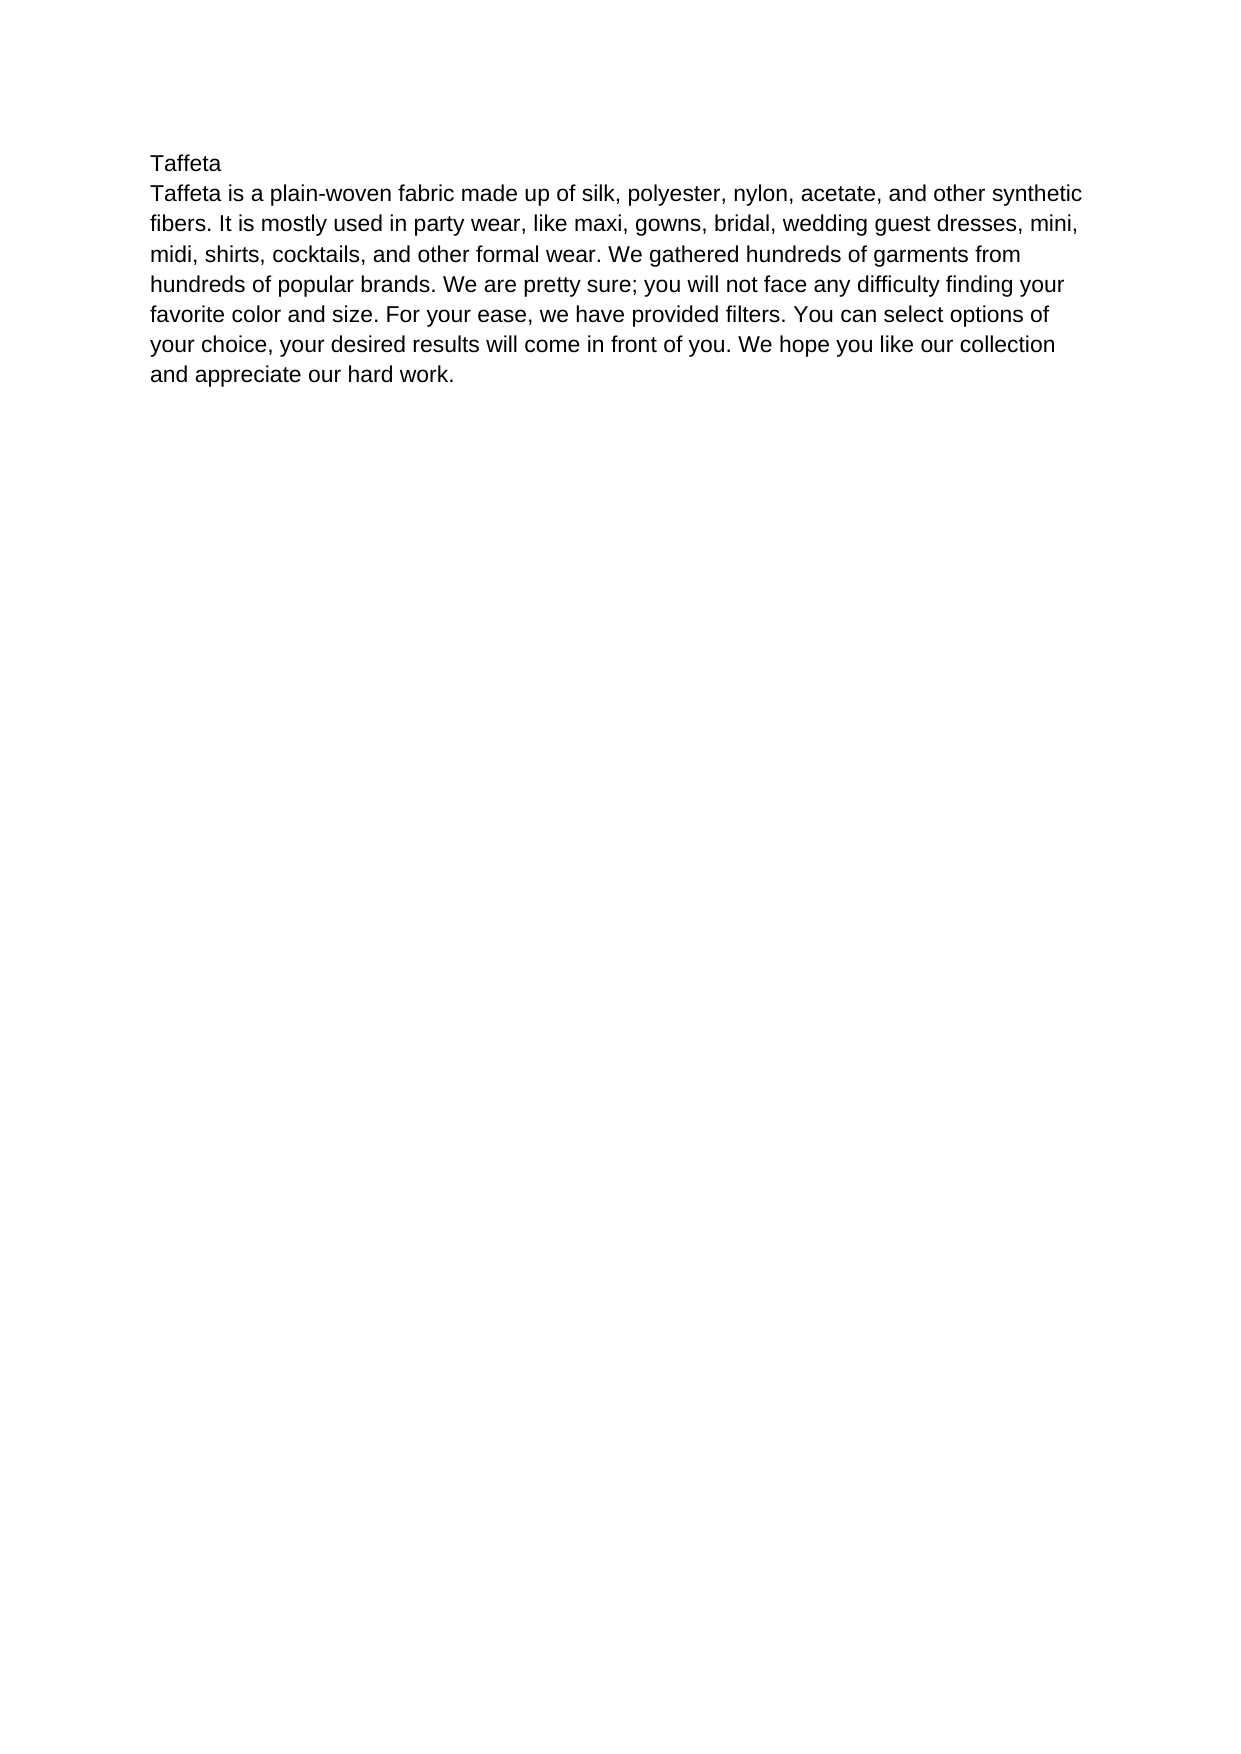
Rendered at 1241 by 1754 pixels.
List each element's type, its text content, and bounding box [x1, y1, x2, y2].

text Taffeta [150, 150, 1090, 176]
text Taffeta is a plain-woven fabric made up of silk, polyester, nylon, acetate, and other synthetic fibers. It is mostly used in party wear, like maxi, gowns, bridal, wedding guest dresses, mini, midi, shirts, cocktails, and other formal wear. We gathered hundreds of garments from hundreds of popular brands. We are pretty sure; you will not face any difficulty finding your favorite color and size. For your ease, we have provided filters. You can select options of your choice, your desired results will come in front of you. We hope you like our collection and appreciate our hard work. [150, 180, 1090, 388]
